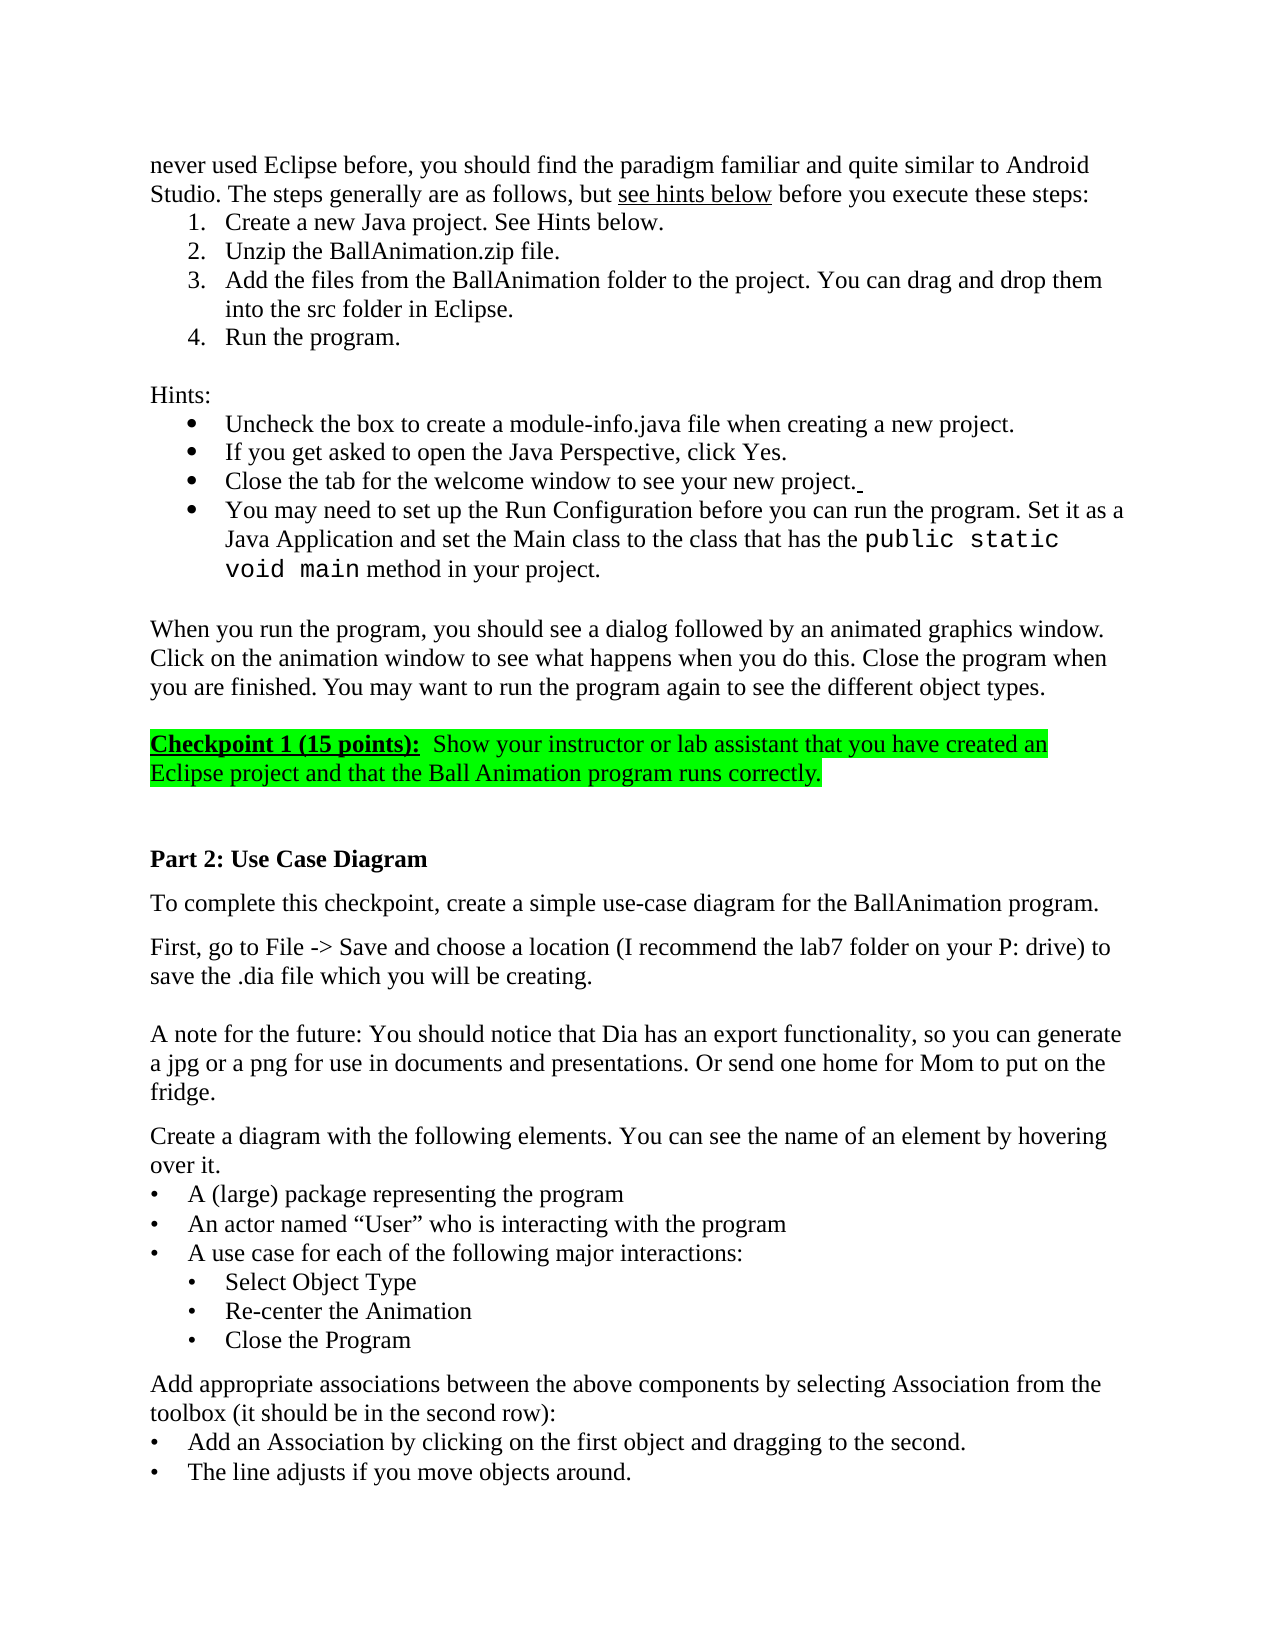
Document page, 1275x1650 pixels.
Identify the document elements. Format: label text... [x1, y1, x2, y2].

text When you run the program, you should see a dialog followed by an animated graphics window. Click on the animation window to see what happens when you do this. Close the program when you are finished. You may want to run the program again to see the different object types. [150, 585, 1125, 700]
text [150, 150, 1125, 207]
list Select Object Type [187, 1267, 1125, 1296]
list Uncheck the box to create a module-info.java file when creating a new project. [187, 409, 1125, 437]
text Hints: [150, 380, 1125, 409]
list A (large) package representing the program [150, 1179, 1125, 1208]
text First, go to File -> Save and choose a location (I recommend the lab7 folder on your P: drive) to save the .dia file which you will be creating. A note for the future: You should notice that Dia has an export functionality, so you can generate a jpg or a png for use in documents and presentations. Or send one home for Mom to put on the fridge. [150, 931, 1125, 1106]
list You may need to set up the Run Configuration before you can run the program. Set it as a Java Application and set the Main class to the class that has the public static void main method in your project. [187, 495, 1125, 585]
text Checkpoint 1 (15 points): Show your instructor or lab assistant that you have created an Eclipse project and that the Ball Animation program runs correctly. [822, 729, 1125, 787]
list An actor named “User” who is interacting with the program [150, 1208, 1125, 1237]
list If you get asked to open the Java Perspective, click Yes. [187, 437, 1125, 466]
list Run the program. [187, 322, 1125, 351]
text Create a diagram with the following elements. You can see the name of an element by hovering over it. [150, 1121, 1125, 1179]
list Add the files from the BallAnimation folder to the project. You can drag and drop them into the src folder in Eclipse. [187, 265, 1125, 322]
list Re-center the Animation [187, 1296, 1125, 1325]
list The line adjusts if you move objects around. [150, 1456, 1125, 1485]
list Close the tab for the welcome window to see your new project. [187, 466, 1125, 495]
text Part 2: Use Case Diagram [150, 815, 1125, 873]
list Unzip the BallAnimation.zip file. [187, 236, 1125, 265]
list Add an Association by clicking on the first object and dragging to the second. [150, 1427, 1125, 1456]
text To complete this checkpoint, create a simple use-case diagram for the BallAnimation program. [150, 887, 1125, 917]
list A use case for each of the following major interactions: [150, 1237, 1125, 1267]
text Add appropriate associations between the above components by selecting Association from the toolbox (it should be in the second row): [150, 1369, 1125, 1427]
list Close the Program [187, 1325, 1125, 1354]
list Create a new Java project. See Hints below. [187, 207, 1125, 236]
